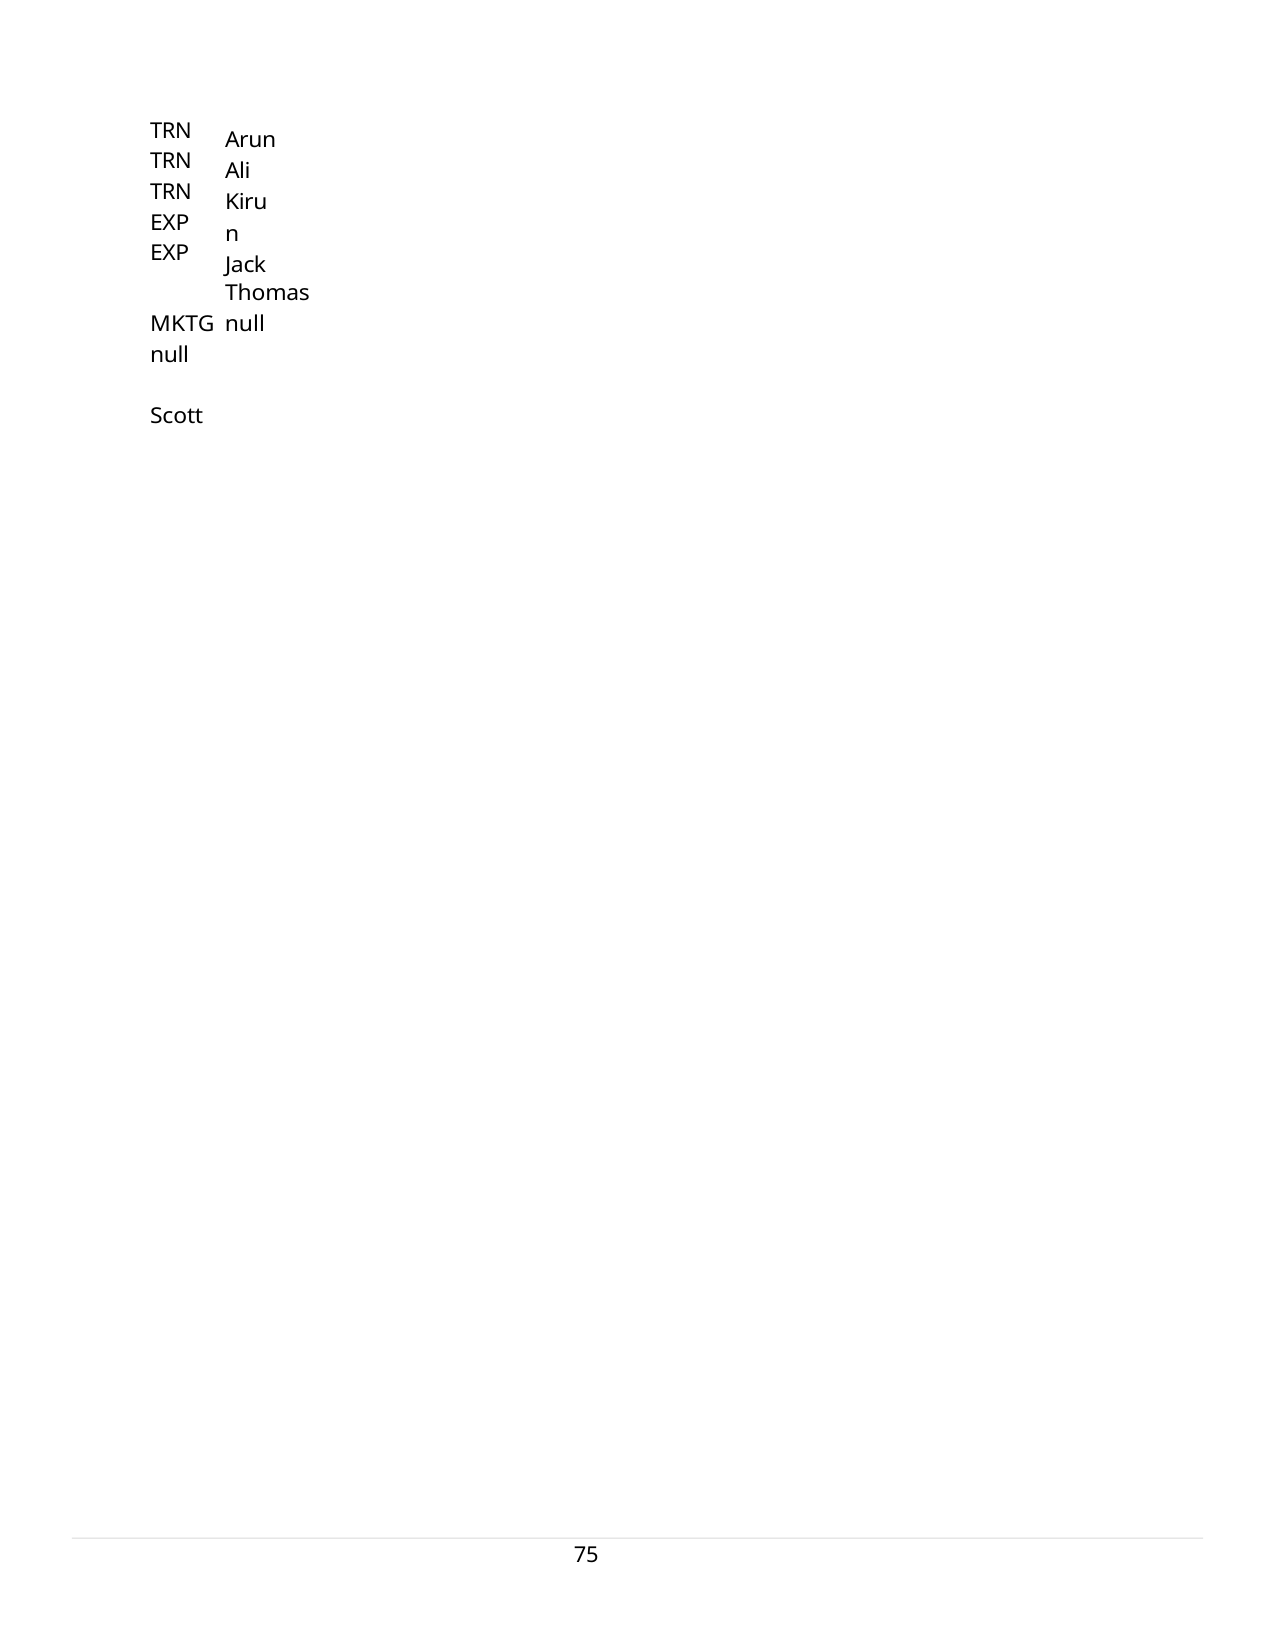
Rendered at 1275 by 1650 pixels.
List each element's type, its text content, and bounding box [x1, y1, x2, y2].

text Arun Ali Kirun Jack [225, 124, 278, 279]
text TRN TRN TRN EXP EXP [150, 114, 192, 267]
text MKTG null null Scott [150, 308, 277, 430]
text Thomas [225, 280, 1275, 305]
